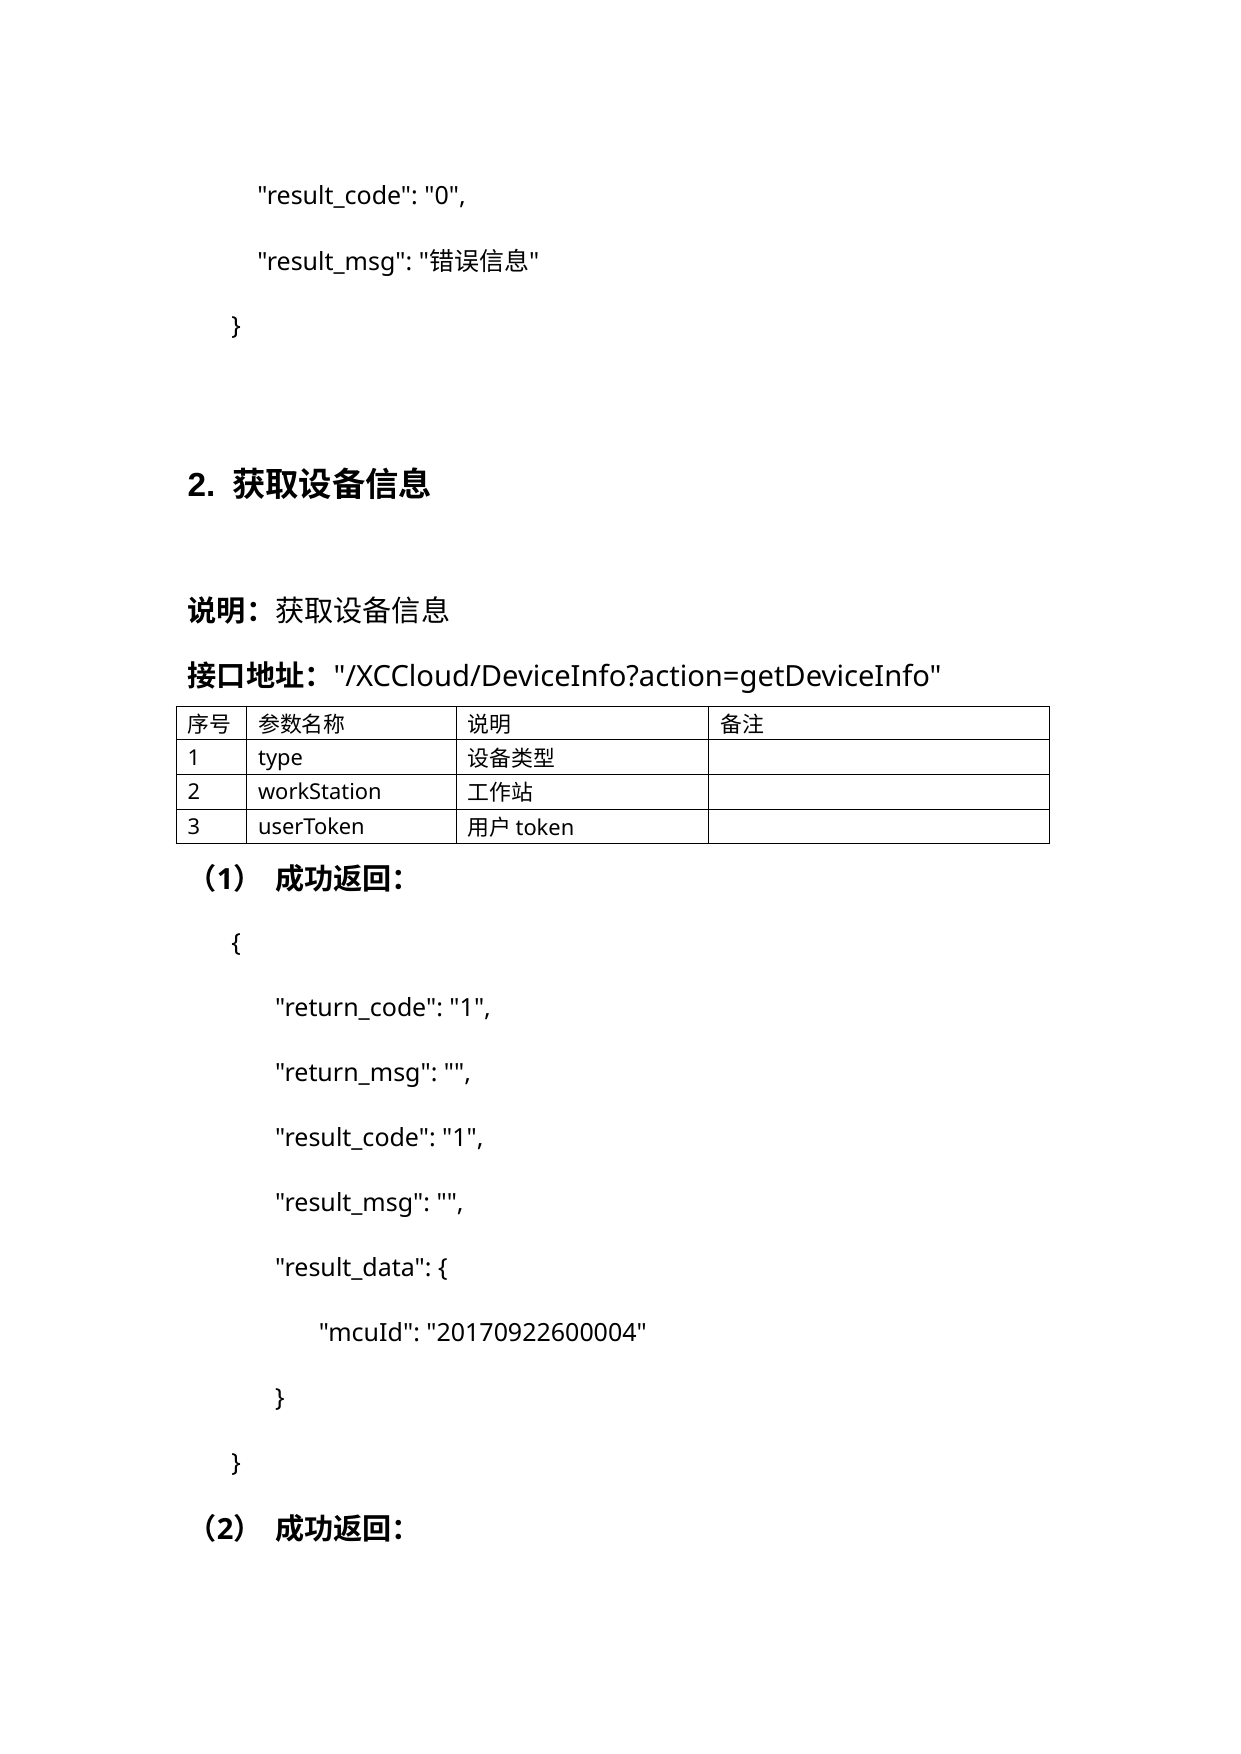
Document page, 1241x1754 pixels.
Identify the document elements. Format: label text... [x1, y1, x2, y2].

text "result_msg": "错误信息" [187, 227, 1053, 292]
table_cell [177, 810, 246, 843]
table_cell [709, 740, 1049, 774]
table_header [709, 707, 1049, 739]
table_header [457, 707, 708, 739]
subtitle 获取设备信息 [187, 449, 1053, 514]
text "result_code": "1", [187, 1104, 1053, 1169]
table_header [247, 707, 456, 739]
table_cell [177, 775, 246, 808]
text } [187, 292, 1053, 357]
text "return_code": "1", [187, 974, 1053, 1039]
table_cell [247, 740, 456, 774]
list 成功返回： [187, 1494, 1053, 1559]
list 成功返回： [187, 844, 1053, 909]
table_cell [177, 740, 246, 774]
text } [187, 1364, 1053, 1429]
text "result_code": "0", [187, 162, 1053, 227]
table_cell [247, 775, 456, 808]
text 接口地址："/XCCloud/DeviceInfo?action=getDeviceInfo" [187, 641, 1053, 706]
text "result_msg": "", [187, 1169, 1053, 1234]
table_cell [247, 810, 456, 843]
text "return_msg": "", [187, 1039, 1053, 1104]
text { [187, 909, 1053, 974]
text } [187, 1429, 1053, 1494]
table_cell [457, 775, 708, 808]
text "mcuId": "20170922600004" [187, 1299, 1053, 1364]
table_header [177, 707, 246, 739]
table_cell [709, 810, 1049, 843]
text "result_data": { [187, 1234, 1053, 1299]
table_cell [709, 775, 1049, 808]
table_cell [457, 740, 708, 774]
text 说明：获取设备信息 [187, 576, 1053, 641]
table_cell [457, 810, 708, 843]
